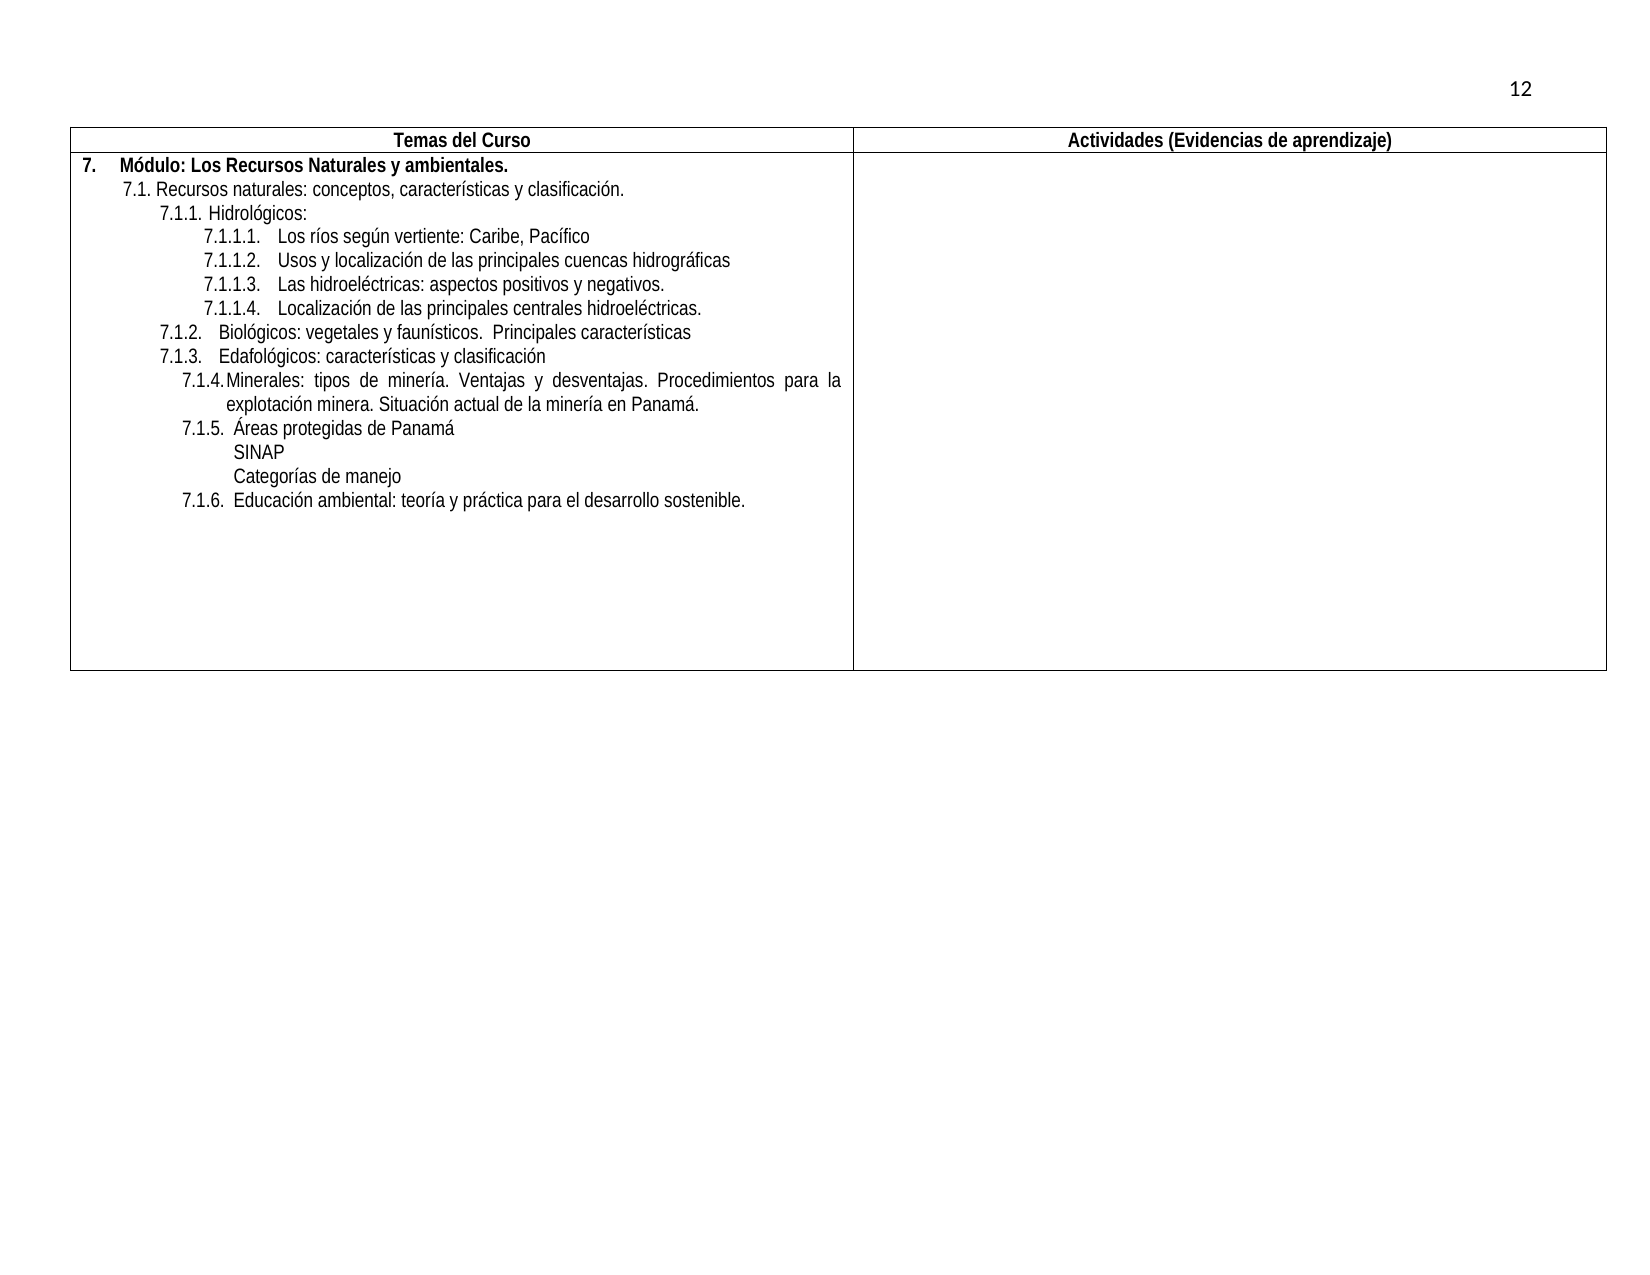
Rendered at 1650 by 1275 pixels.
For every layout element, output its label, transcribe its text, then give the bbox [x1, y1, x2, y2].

table_header Actividades (Evidencias de aprendizaje) [854, 128, 1606, 152]
table_cell [854, 153, 1606, 670]
table_header Temas del Curso [71, 128, 853, 152]
table_cell Módulo: Los Recursos Naturales y ambientales. Recursos naturales: conceptos, características y clasificación. Hidrológicos: Los ríos según vertiente: Caribe, Pacífico Usos y localización de las principales cuencas hidrográficas Las hidroeléctricas: aspectos positivos y negativos. Localización de las principales centrales hidroeléctricas. Biológicos: vegetales y faunísticos. Principales características Edafológicos: características y clasificación Minerales: tipos de minería. Ventajas y desventajas. Procedimientos para la explotación minera. Situación actual de la minería en Panamá. Áreas protegidas de Panamá SINAP Categorías de manejo Educación ambiental: teoría y práctica para el desarrollo sostenible. [71, 153, 853, 670]
